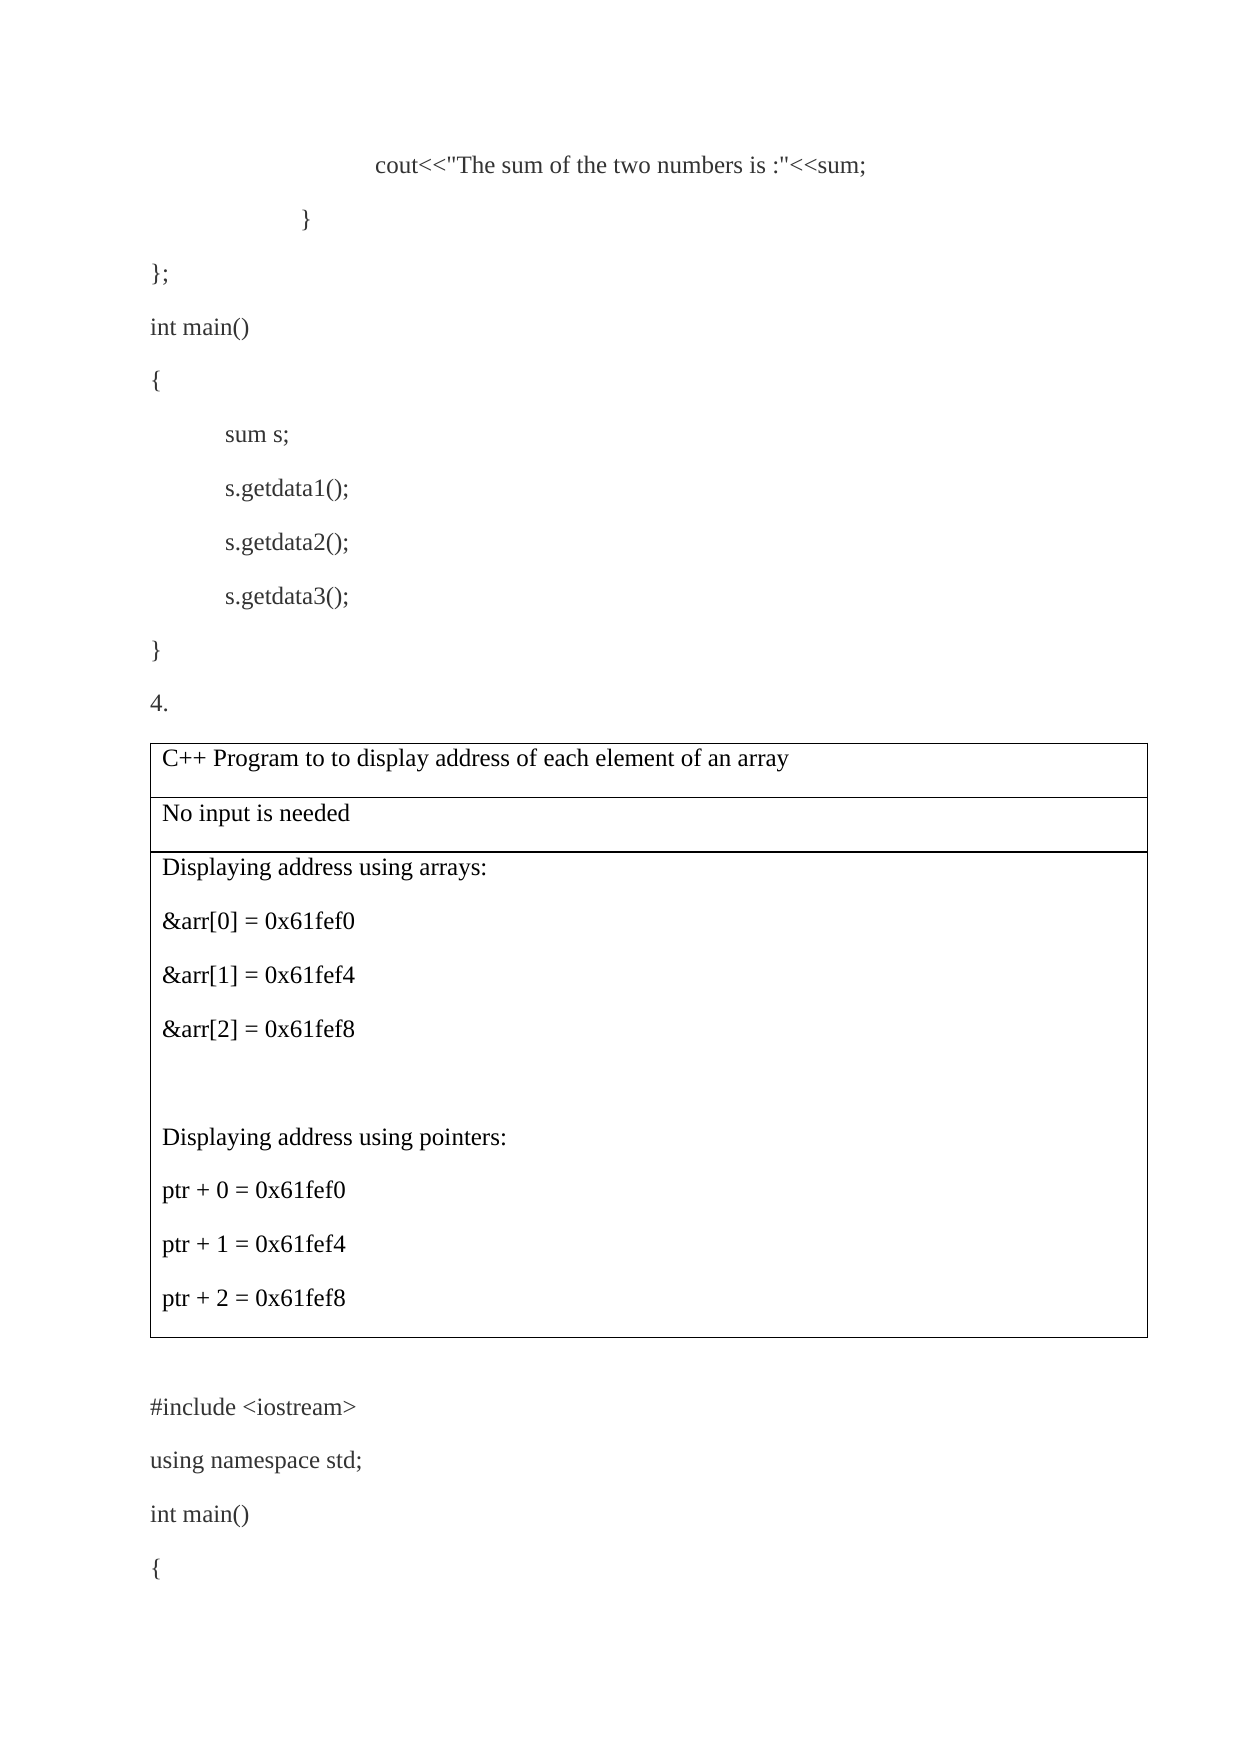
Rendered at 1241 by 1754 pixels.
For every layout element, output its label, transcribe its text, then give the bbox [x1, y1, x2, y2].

text #include <iostream> [150, 1392, 1090, 1420]
text cout<<"The sum of the two numbers is :"<<sum; [150, 150, 1090, 179]
text } [150, 635, 1090, 663]
text } [150, 204, 1090, 233]
text int main() [150, 312, 1090, 340]
text sum s; [150, 419, 1090, 448]
text s.getdata3(); [150, 581, 1090, 609]
text { [150, 1553, 1090, 1582]
table_header C++ Program to to display address of each element of an array [151, 744, 1147, 797]
text s.getdata1(); [150, 473, 1090, 502]
table_cell Displaying address using arrays: &arr[0] = 0x61fef0 &arr[1] = 0x61fef4 &arr[2] = 0x61fef8 Displaying address using pointers: ptr + 0 = 0x61fef0 ptr + 1 = 0x61fef4 ptr + 2 = 0x61fef8 [151, 853, 1147, 1337]
text s.getdata2(); [150, 527, 1090, 556]
text 4. [150, 688, 1090, 717]
text }; [150, 258, 1090, 286]
text int main() [150, 1499, 1090, 1528]
table_cell No input is needed [151, 798, 1147, 851]
text using namespace std; [150, 1445, 1090, 1474]
text { [150, 365, 1090, 394]
